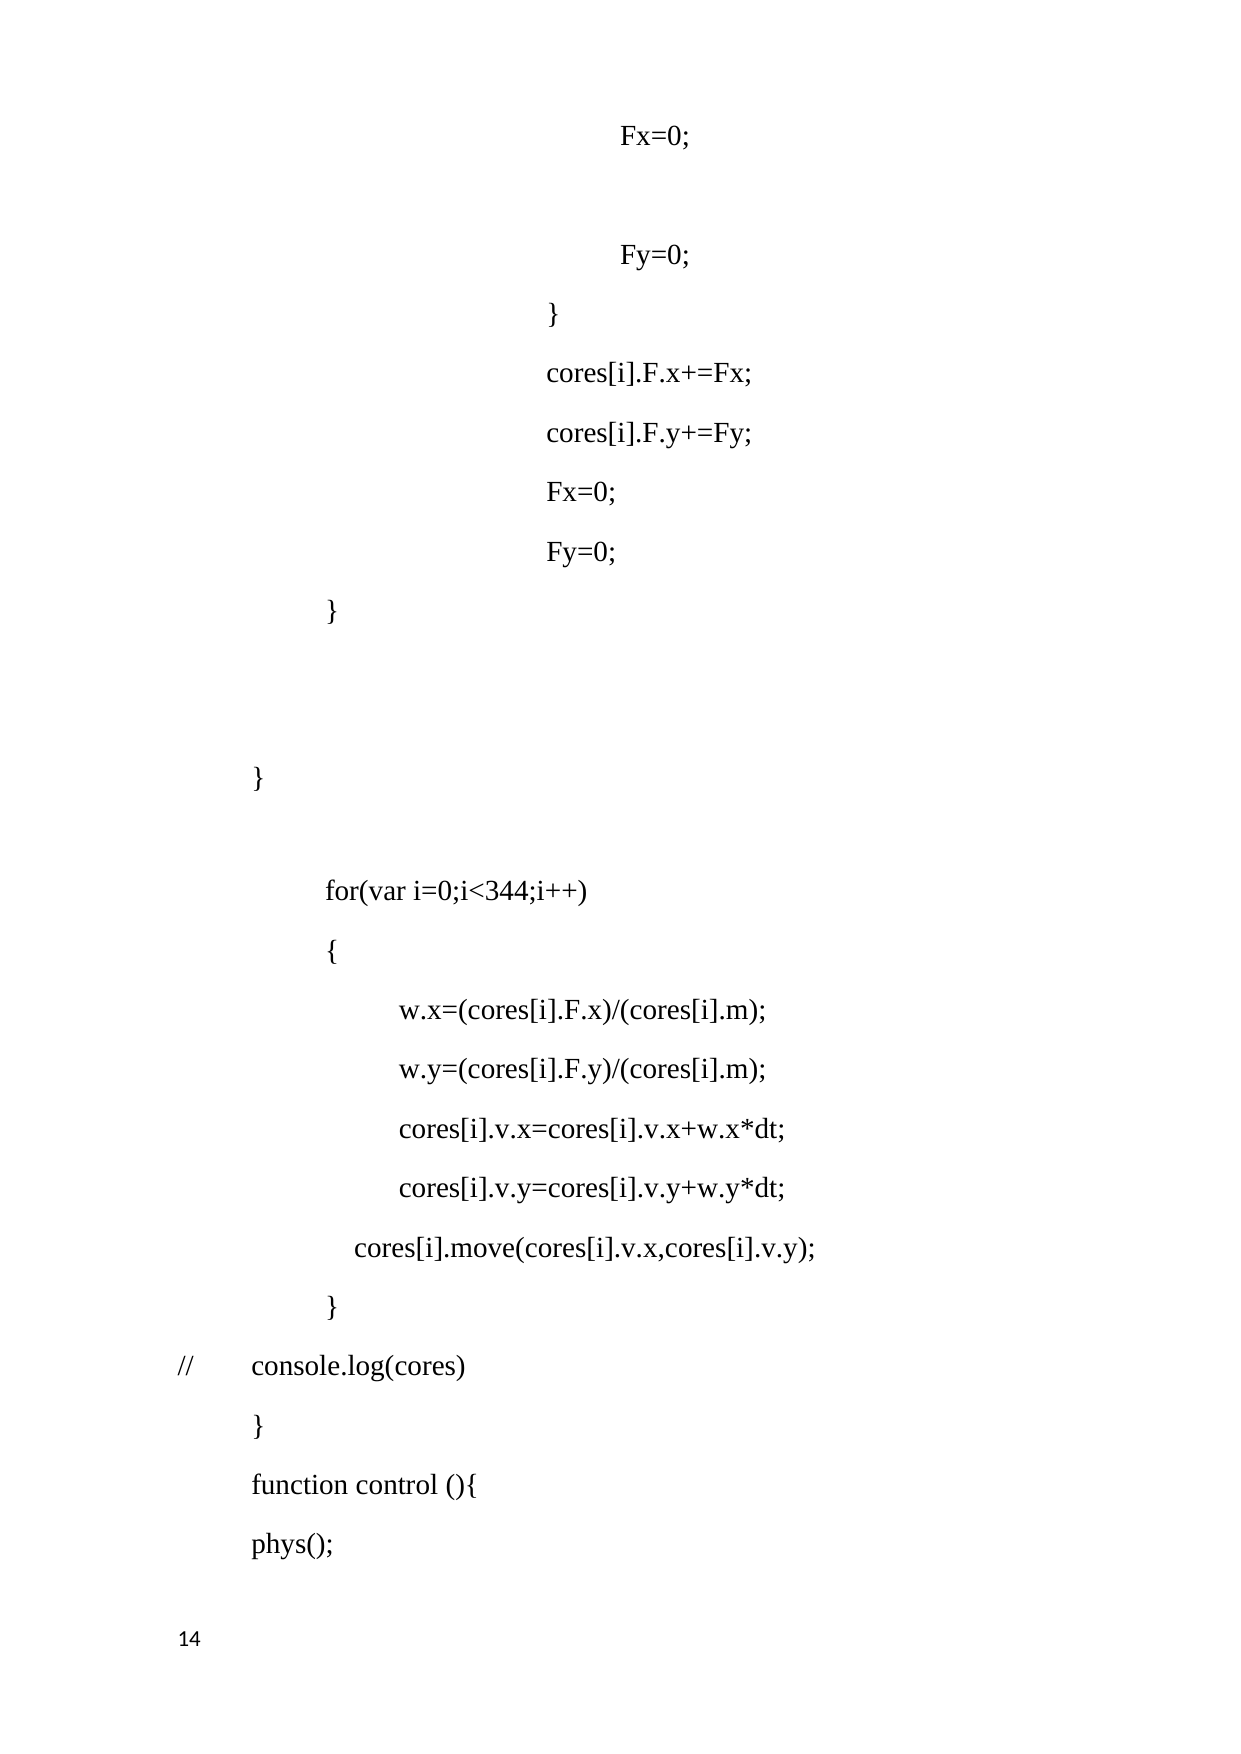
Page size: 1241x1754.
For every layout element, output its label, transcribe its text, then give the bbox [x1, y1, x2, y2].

text phys(); [177, 1527, 1152, 1560]
text } [177, 1408, 1152, 1441]
text } [177, 296, 1152, 330]
text Fx=0; [177, 118, 1152, 152]
text cores[i].F.y+=Fy; [177, 415, 1152, 448]
text w.y=(cores[i].F.y)/(cores[i].m); [177, 1052, 1152, 1085]
text cores[i].move(cores[i].v.x,cores[i].v.y); [177, 1230, 1152, 1263]
text for(var i=0;i<344;i++) [177, 873, 1152, 907]
text Fy=0; [177, 534, 1152, 567]
text cores[i].v.y=cores[i].v.y+w.y*dt; [177, 1170, 1152, 1204]
text cores[i].F.x+=Fx; [177, 356, 1152, 389]
text { [177, 933, 1152, 966]
text // console.log(cores) [177, 1348, 1152, 1382]
text } [177, 1289, 1152, 1323]
text } [177, 593, 1152, 627]
text w.x=(cores[i].F.x)/(cores[i].m); [177, 992, 1152, 1026]
text cores[i].v.x=cores[i].v.x+w.x*dt; [177, 1111, 1152, 1144]
text function control (){ [177, 1467, 1152, 1501]
text } [177, 760, 1152, 794]
text Fy=0; [177, 237, 1152, 270]
text Fx=0; [177, 474, 1152, 508]
